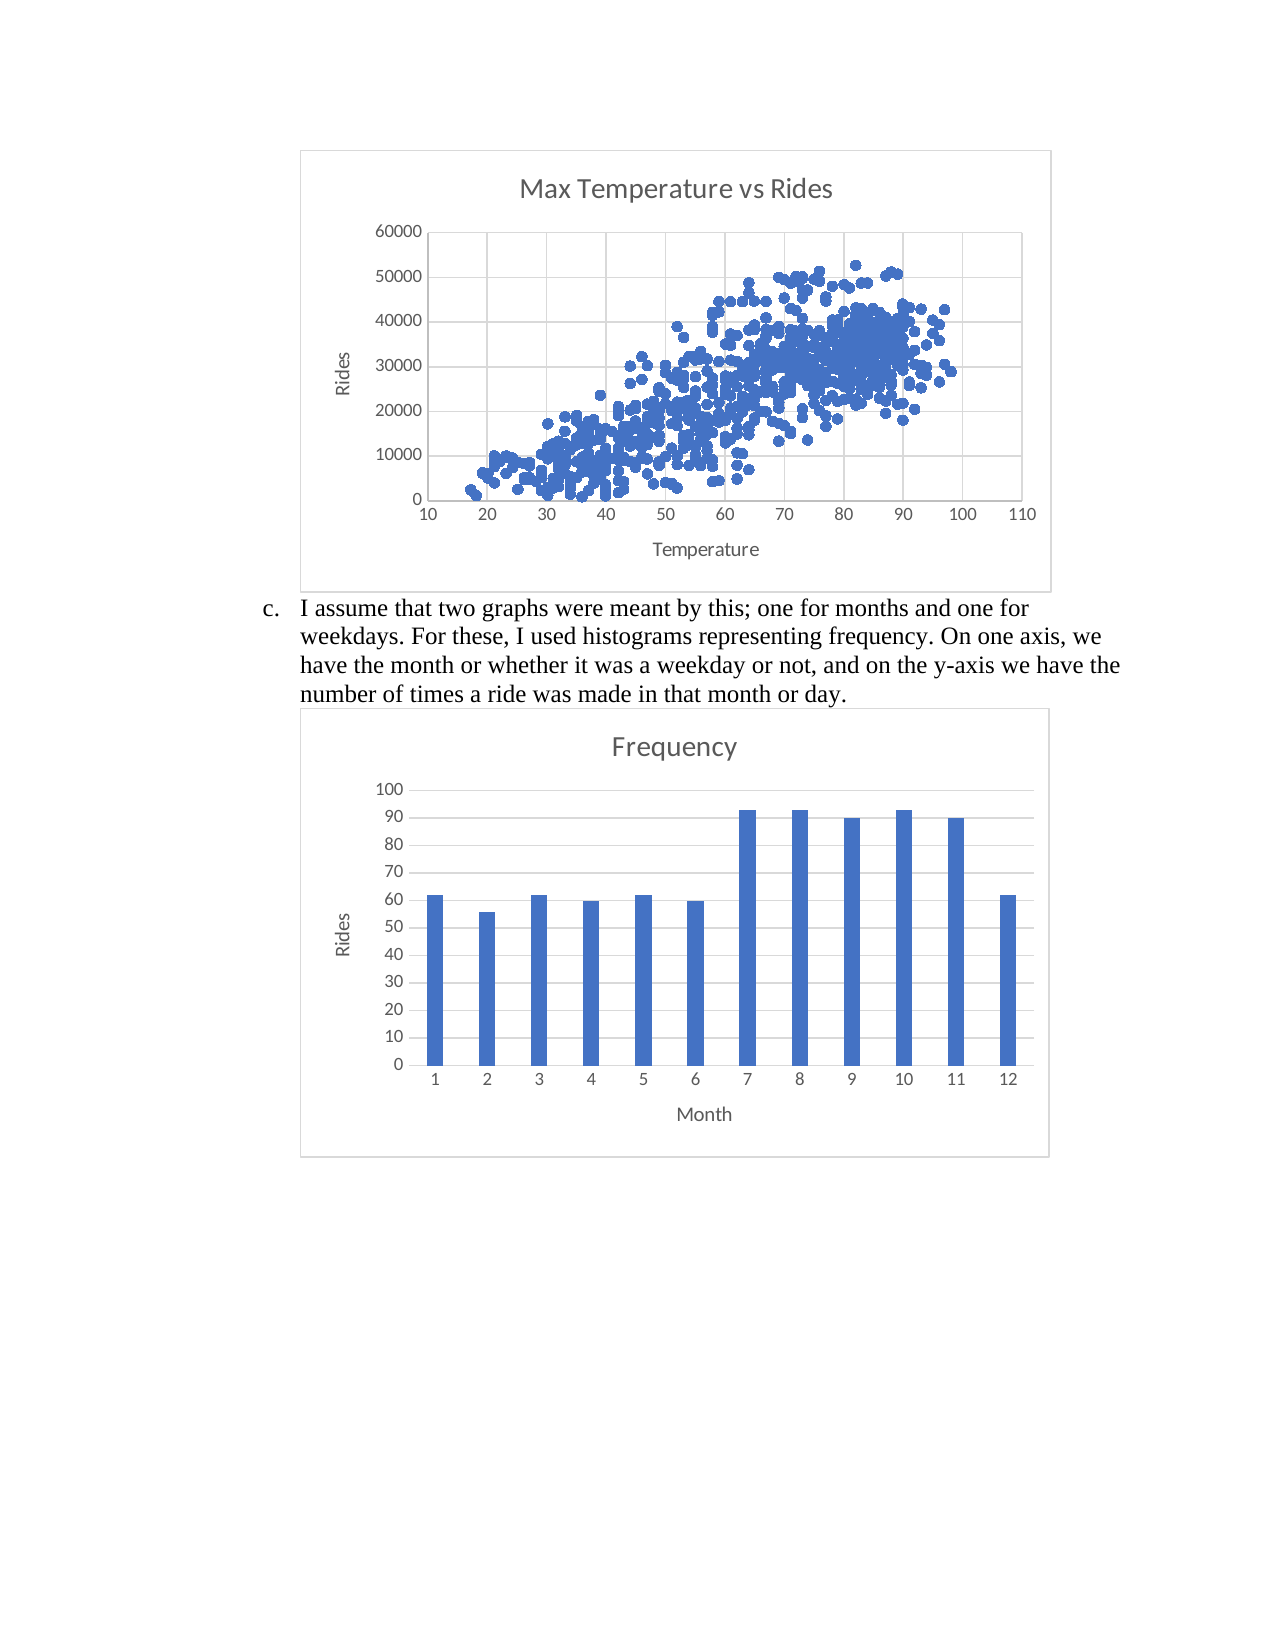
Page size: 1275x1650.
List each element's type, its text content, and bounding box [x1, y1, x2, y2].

list I assume that two graphs were meant by this; one for months and one for weekdays. For these, I used histograms representing frequency. On one axis, we have the month or whether it was a weekday or not, and on the y-axis we have the number of times a ride was made in that month or day. [262, 593, 1125, 708]
